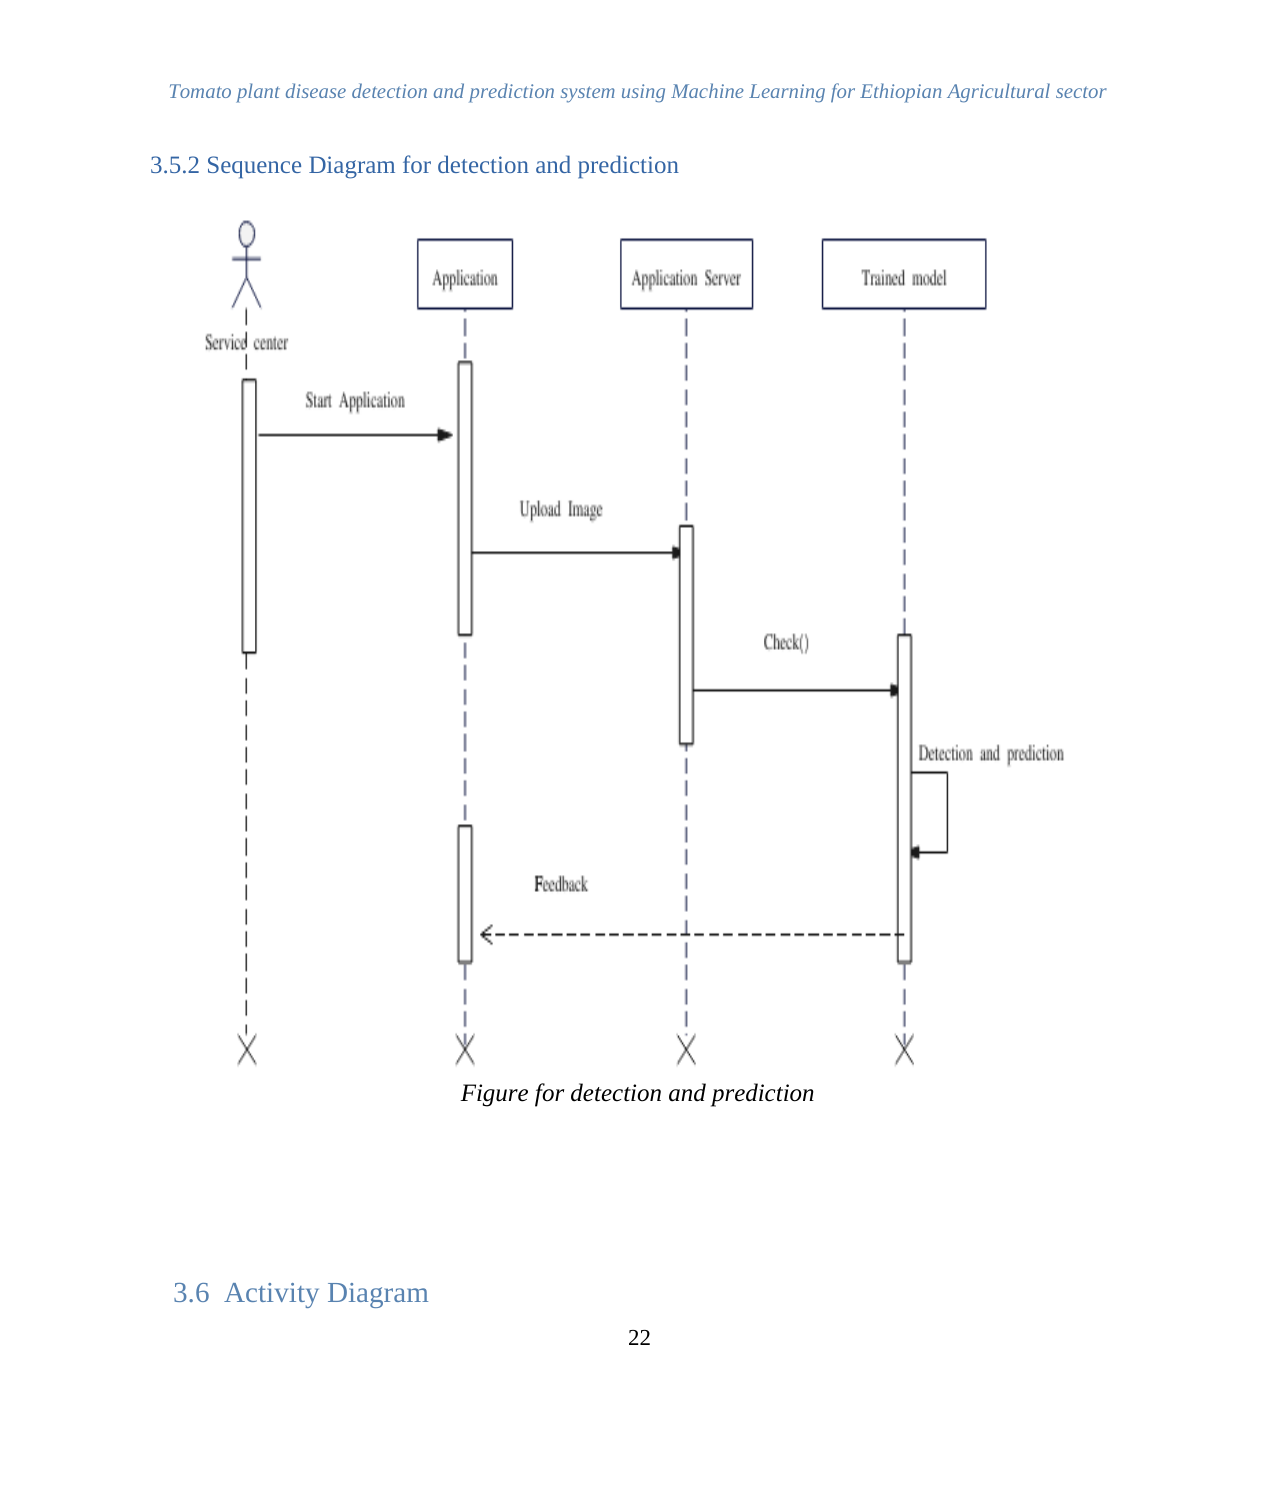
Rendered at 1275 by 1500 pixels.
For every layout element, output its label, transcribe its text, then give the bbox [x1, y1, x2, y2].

text 3.5.2 Sequence Diagram for detection and prediction [150, 150, 1125, 179]
text Figure for detection and prediction [150, 1034, 1125, 1107]
subtitle 3.6 Activity Diagram [173, 1275, 1125, 1309]
picture [195, 197, 1080, 1074]
